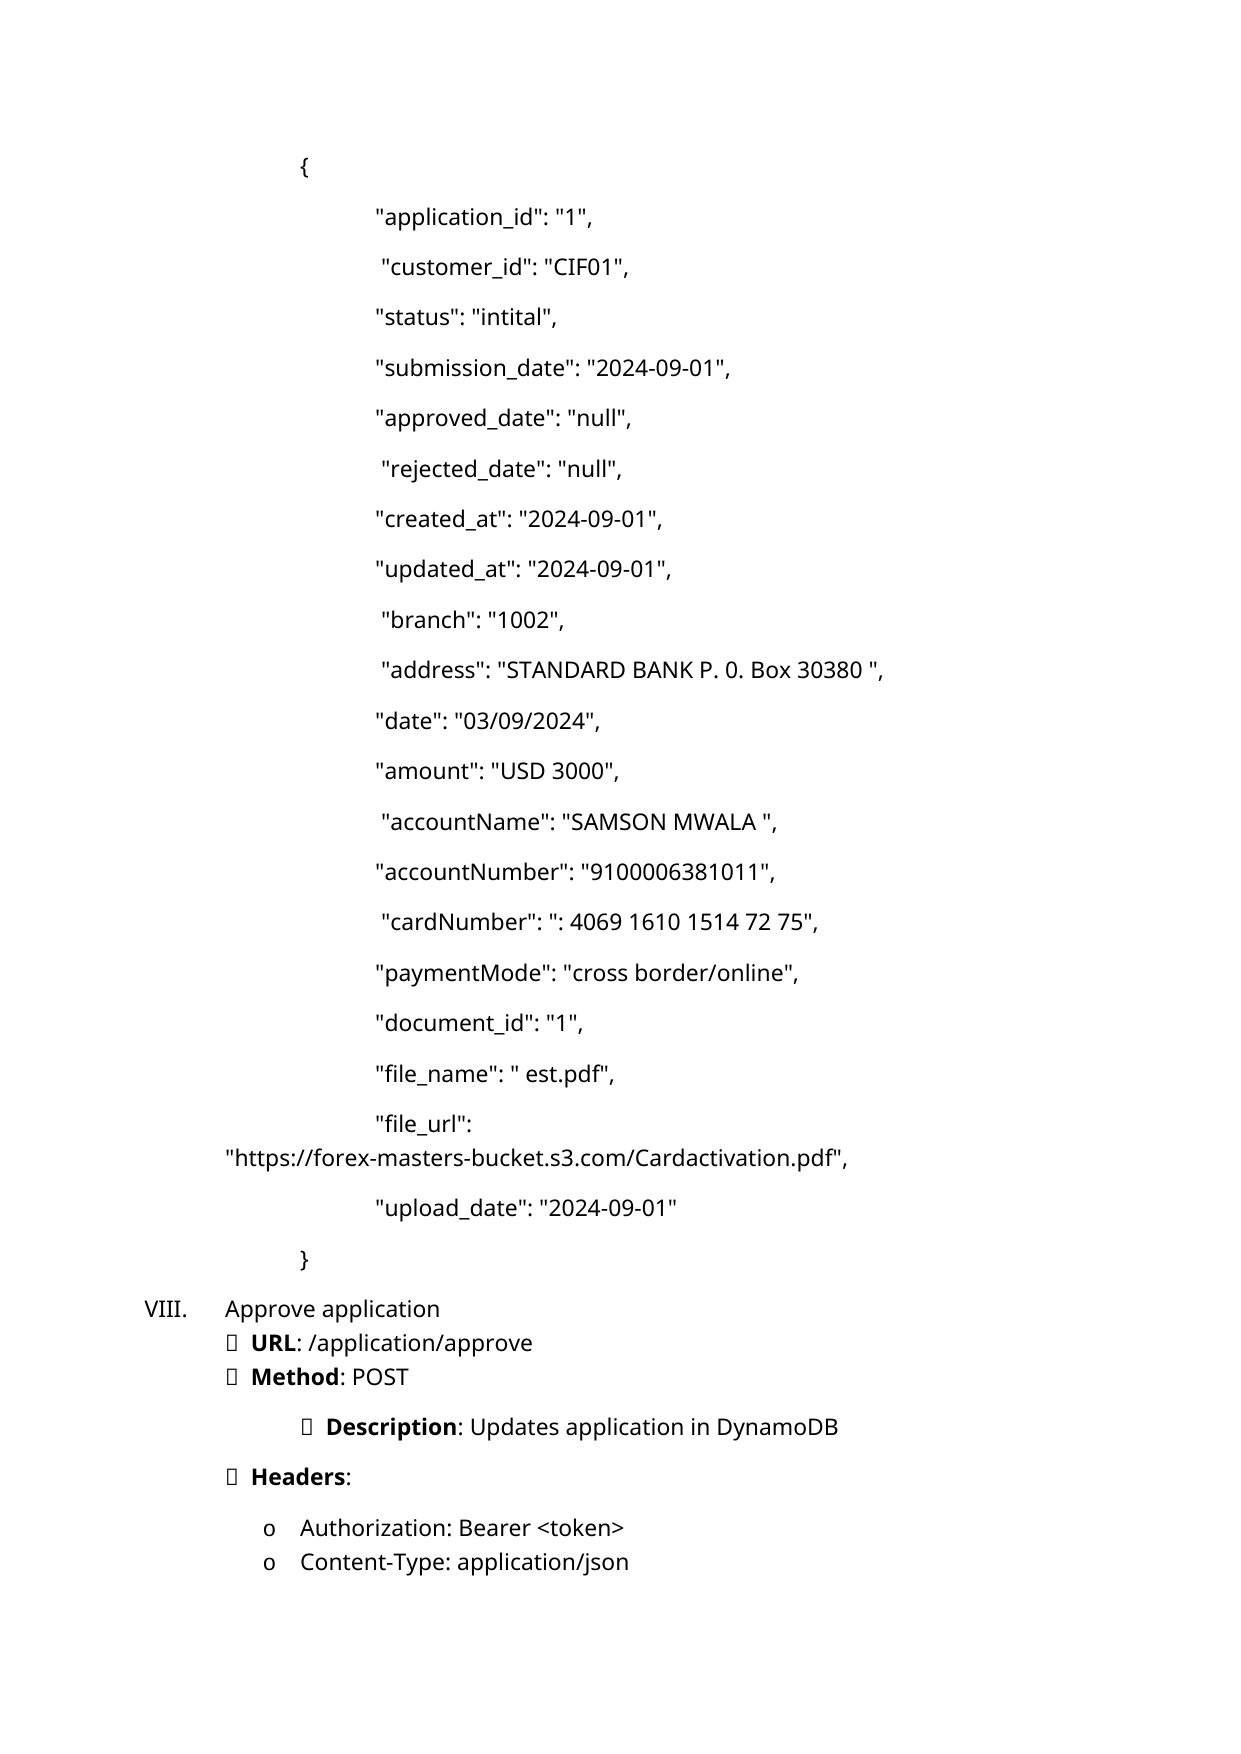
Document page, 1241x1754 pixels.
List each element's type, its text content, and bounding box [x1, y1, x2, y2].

text "branch": "1002", [150, 604, 1090, 635]
text "date": "03/09/2024", [150, 704, 1090, 736]
text "rejected_date": "null", [150, 452, 1090, 484]
text } [300, 1242, 1090, 1274]
text "accountNumber": "9100006381011", [150, 856, 1090, 887]
text  Headers: [150, 1461, 1090, 1492]
text "updated_at": "2024-09-01", [150, 553, 1090, 584]
text "paymentMode": "cross border/online", [150, 957, 1090, 988]
text "submission_date": "2024-09-01", [150, 352, 1090, 383]
list  URL: /application/approve [225, 1327, 1090, 1358]
text "cardNumber": ": 4069 1610 1514 72 75", [150, 906, 1090, 937]
text "amount": "USD 3000", [150, 755, 1090, 786]
text "approved_date": "null", [150, 402, 1090, 433]
list Approve application [187, 1293, 1090, 1324]
text "document_id": "1", [150, 1007, 1090, 1038]
text "file_url": "https://forex-masters-bucket.s3.com/Cardactivation.pdf", [225, 1108, 1090, 1173]
text "application_id": "1", [150, 200, 1090, 232]
text { [225, 150, 1090, 181]
text "status": "intital", [150, 301, 1090, 332]
list Content-Type: application/json [262, 1546, 1090, 1577]
text "created_at": "2024-09-01", [150, 503, 1090, 534]
text "address": "STANDARD BANK P. 0. Box 30380 ", [150, 654, 1090, 685]
text  Description: Updates application in DynamoDB [150, 1411, 1090, 1442]
text "upload_date": "2024-09-01" [150, 1192, 1090, 1223]
text "accountName": "SAMSON MWALA ", [150, 805, 1090, 837]
text "customer_id": "CIF01", [150, 251, 1090, 282]
list  Method: POST [225, 1360, 1090, 1392]
text "file_name": " est.pdf", [150, 1057, 1090, 1089]
list Authorization: Bearer <token> [262, 1512, 1090, 1543]
